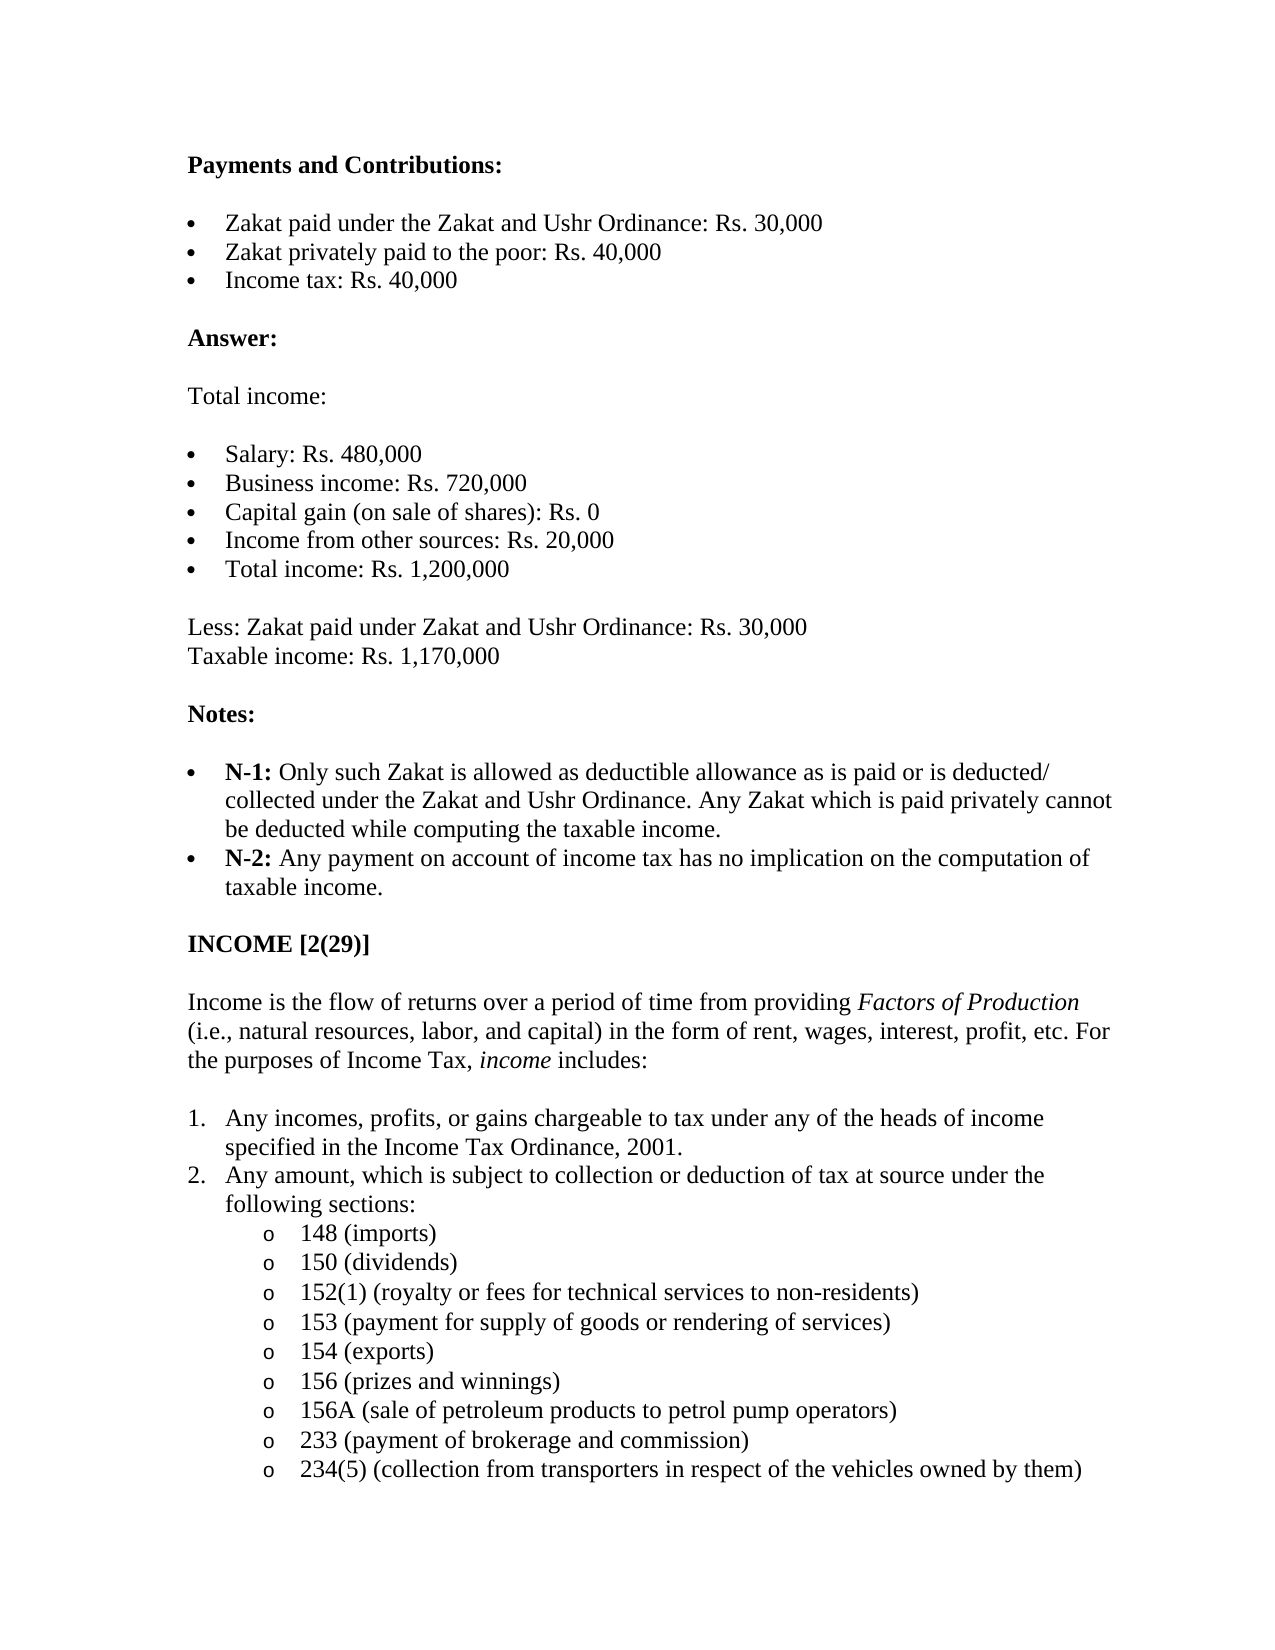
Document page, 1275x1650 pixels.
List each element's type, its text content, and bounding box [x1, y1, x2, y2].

text Income is the flow of returns over a period of time from providing Factors of Production (i.e., natural resources, labor, and capital) in the form of rent, wages, interest, profit, etc. For the purposes of Income Tax, income includes: [187, 987, 1125, 1074]
list Income from other sources: Rs. 20,000 [187, 525, 1125, 554]
list 233 (payment of brokerage and commission) [262, 1425, 1125, 1454]
list Zakat paid under the Zakat and Ushr Ordinance: Rs. 30,000 [187, 208, 1125, 237]
list 234(5) (collection from transporters in respect of the vehicles owned by them) [262, 1454, 1125, 1484]
list Total income: Rs. 1,200,000 [187, 554, 1125, 583]
text Notes: [187, 699, 1125, 727]
list 154 (exports) [262, 1336, 1125, 1366]
list Salary: Rs. 480,000 [187, 439, 1125, 468]
list Any incomes, profits, or gains chargeable to tax under any of the heads of income specified in the Income Tax Ordinance, 2001. [187, 1103, 1125, 1160]
text Less: Zakat paid under Zakat and Ushr Ordinance: Rs. 30,000 Taxable income: Rs. 1,170,000 [187, 612, 1125, 669]
list Income tax: Rs. 40,000 [187, 265, 1125, 294]
list 156 (prizes and winnings) [262, 1366, 1125, 1395]
list 150 (dividends) [262, 1247, 1125, 1277]
list 153 (payment for supply of goods or rendering of services) [262, 1307, 1125, 1336]
list N-2: Any payment on account of income tax has no implication on the computation of taxable income. [187, 843, 1125, 900]
list N-1: Only such Zakat is allowed as deductible allowance as is paid or is deducted/ collected under the Zakat and Ushr Ordinance. Any Zakat which is paid privately cannot be deducted while computing the taxable income. [187, 757, 1125, 843]
list 148 (imports) [262, 1218, 1125, 1247]
text Total income: [187, 381, 1125, 410]
text Answer: [187, 323, 1125, 352]
text Payments and Contributions: [187, 150, 1125, 179]
list Business income: Rs. 720,000 [187, 468, 1125, 497]
list Any amount, which is subject to collection or deduction of tax at source under the following sections: [187, 1160, 1125, 1218]
list Zakat privately paid to the poor: Rs. 40,000 [187, 237, 1125, 265]
list 152(1) (royalty or fees for technical services to non-residents) [262, 1277, 1125, 1307]
list 156A (sale of petroleum products to petrol pump operators) [262, 1395, 1125, 1425]
text INCOME [2(29)] [187, 929, 1125, 958]
list Capital gain (on sale of shares): Rs. 0 [187, 497, 1125, 525]
